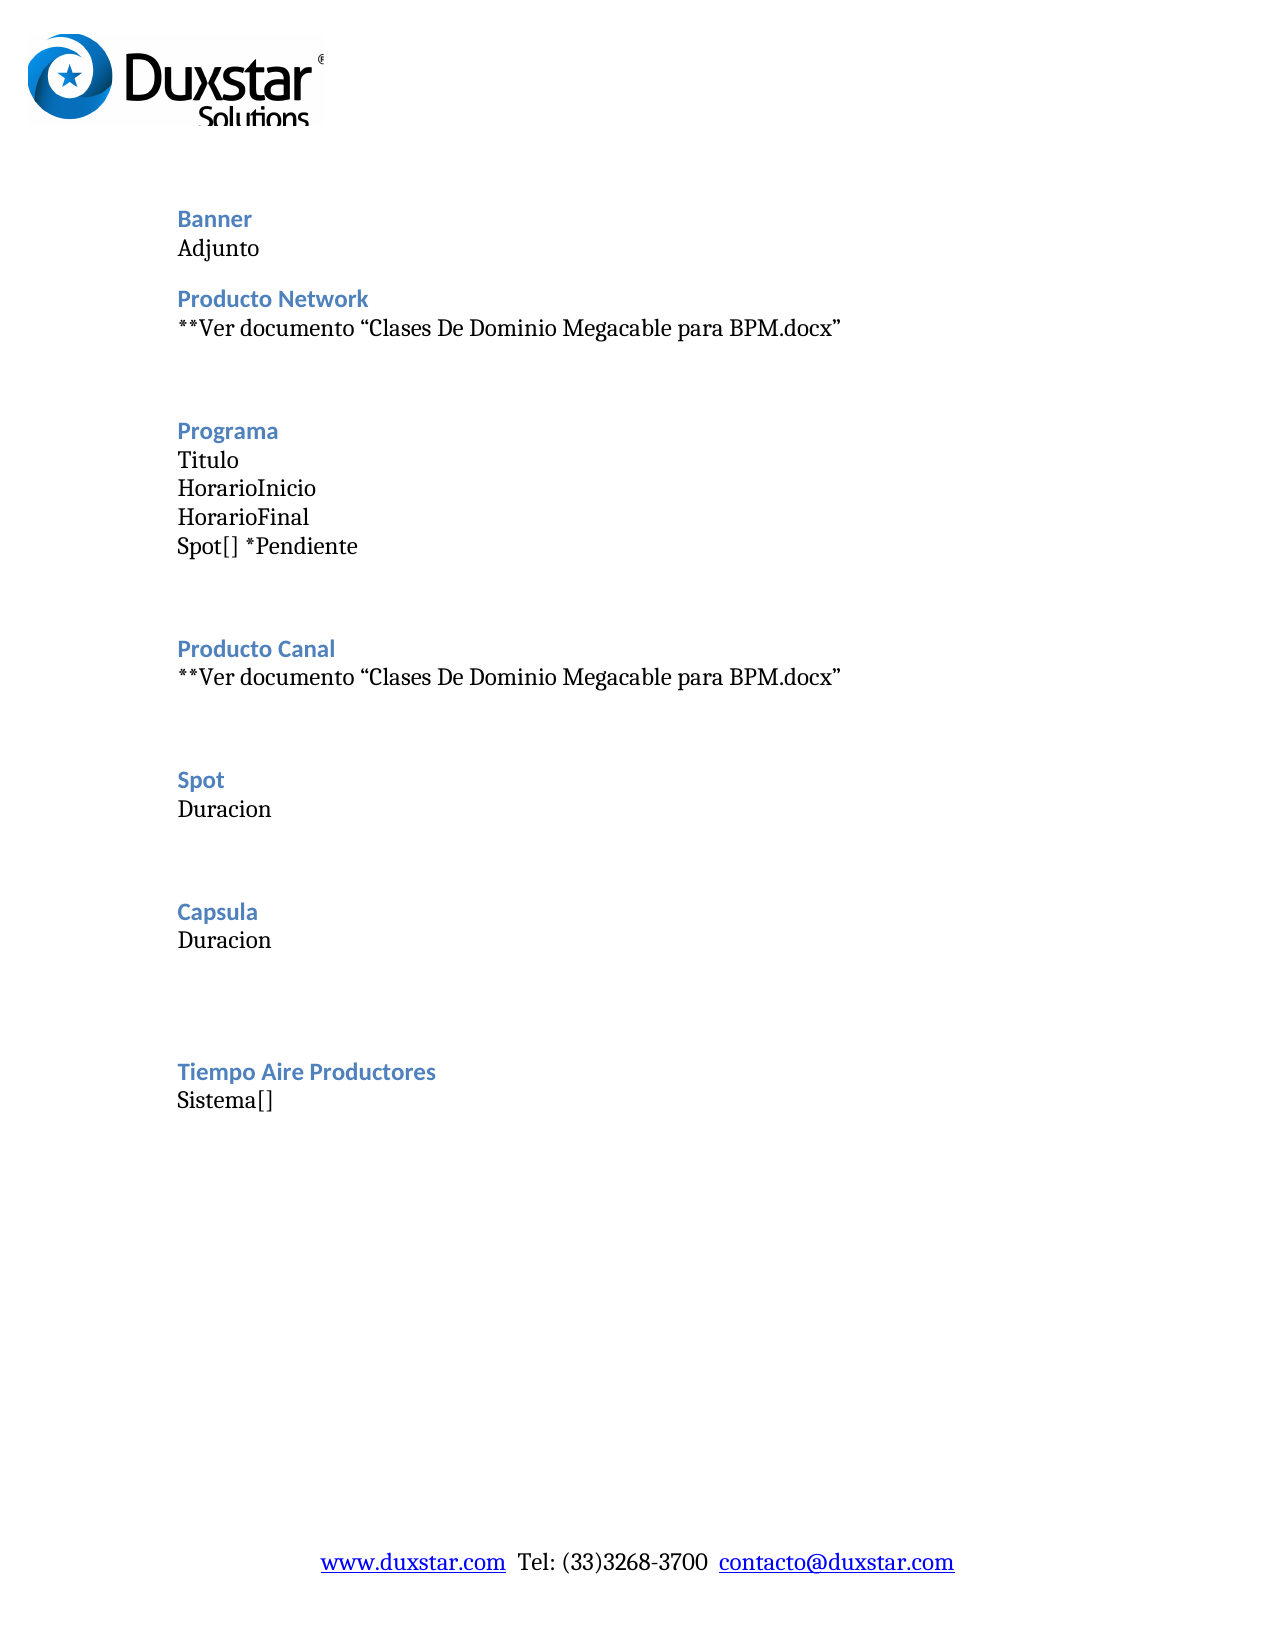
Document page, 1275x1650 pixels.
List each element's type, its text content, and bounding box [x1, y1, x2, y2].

text **Ver documento “Clases De Dominio Megacable para BPM.docx” [177, 663, 1098, 692]
text **Ver documento “Clases De Dominio Megacable para BPM.docx” [177, 314, 1098, 343]
subtitle Capsula [177, 896, 1098, 926]
text Duracion [177, 795, 1098, 823]
subtitle Tiempo Aire Productores [177, 1056, 1098, 1086]
subtitle Banner [177, 203, 1098, 234]
text Spot[] *Pendiente [177, 532, 1098, 561]
subtitle Programa [177, 415, 1098, 446]
subtitle Producto Network [177, 283, 1098, 314]
text HorarioInicio [177, 474, 1098, 503]
text Adjunto [177, 234, 1098, 263]
text HorarioFinal [177, 503, 1098, 532]
text Duracion [177, 926, 1098, 955]
subtitle Spot [177, 764, 1098, 795]
picture [27, 34, 324, 126]
text Titulo [177, 446, 1098, 474]
text Sistema[] [177, 1086, 1098, 1115]
subtitle Producto Canal [177, 633, 1098, 663]
